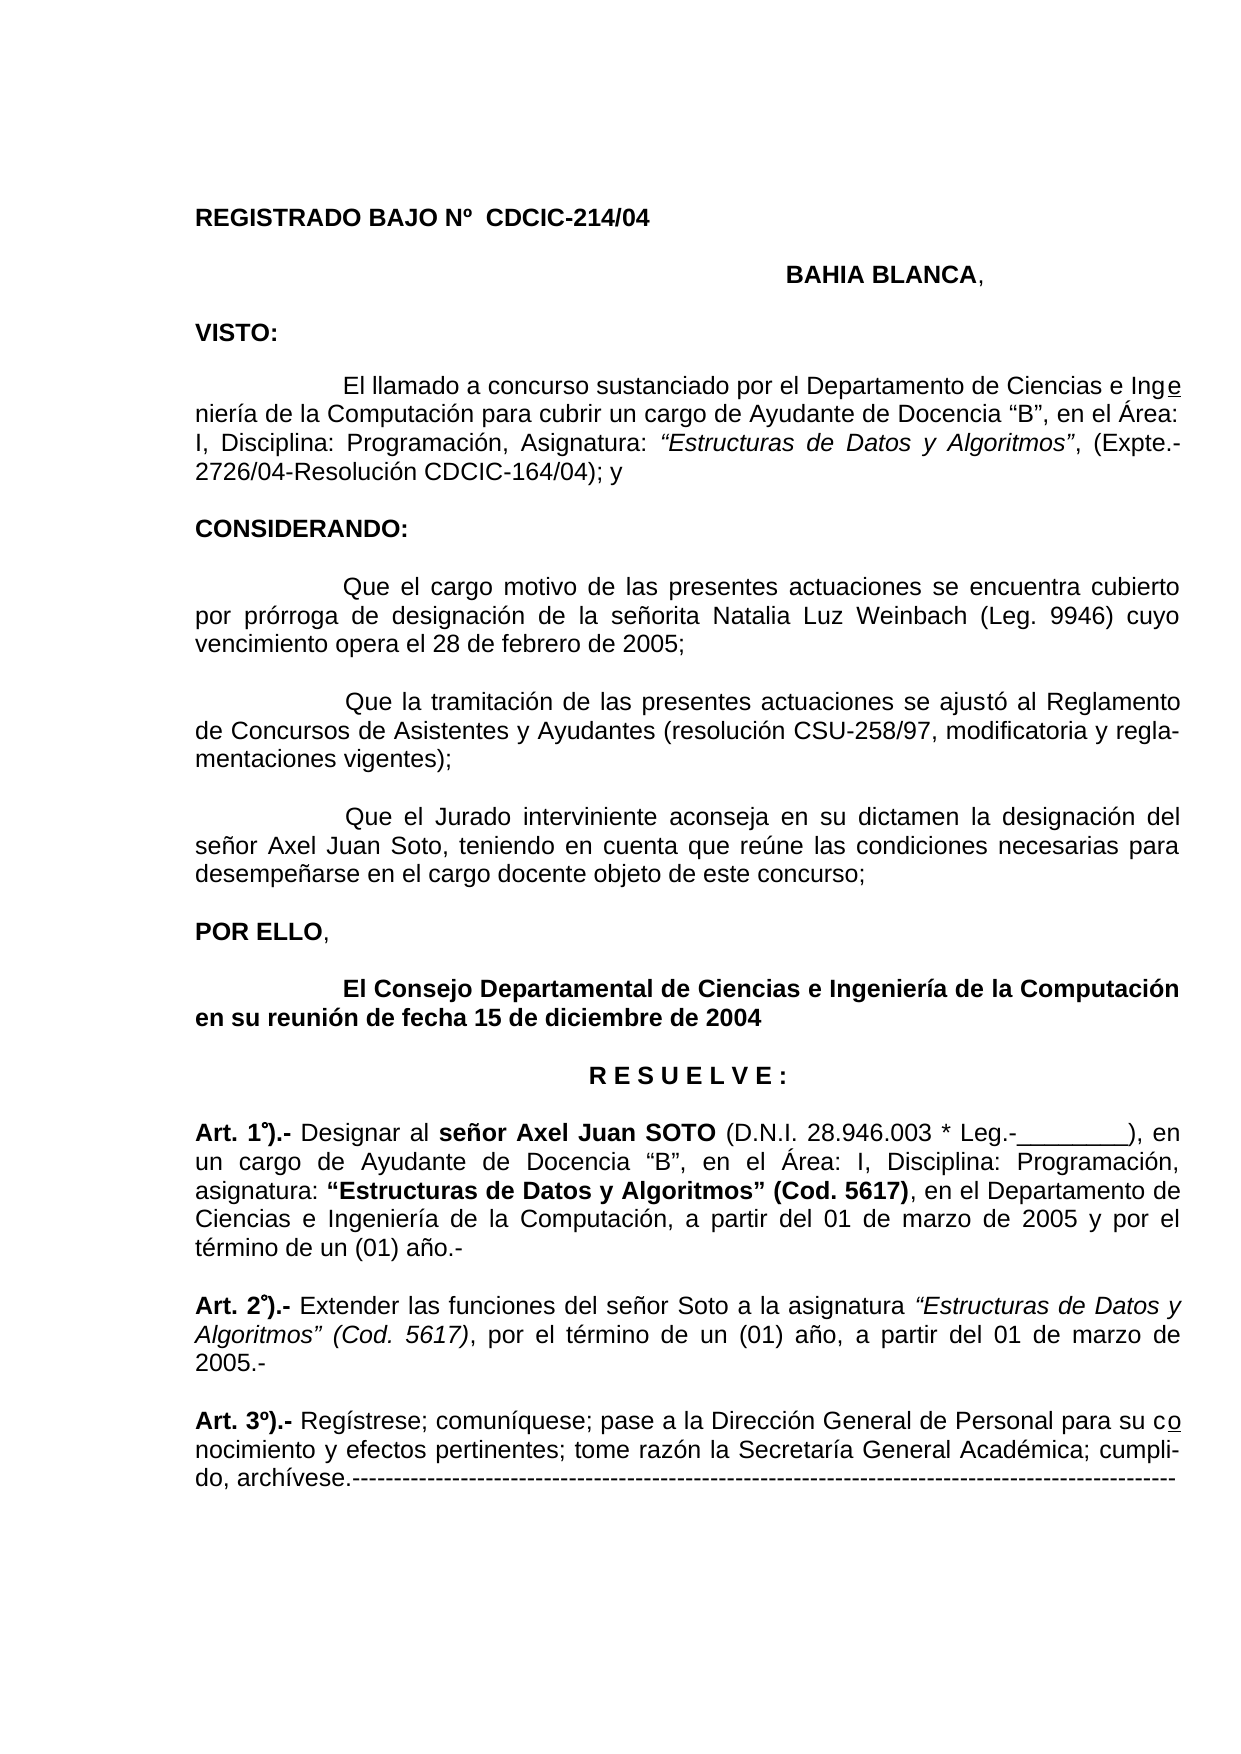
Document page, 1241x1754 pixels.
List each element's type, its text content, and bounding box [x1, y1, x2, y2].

text Art. 1).- Designar al señor Axel Juan SOTO (D.N.I. 28.946.003 * Leg.-________), en un cargo de Ayudante de Docencia “B”, en el Área: I, Disciplina: Programación, asignatura: “Estructuras de Datos y Algoritmos” (Cod. 5617), en el Departamento de Ciencias e Ingeniería de la Computación, a partir del 01 de marzo de 2005 y por el término de un (01) año.- [195, 1118, 1181, 1262]
text CONSIDERANDO: [195, 514, 1181, 543]
text El Consejo Departamental de Ciencias e Ingeniería de la Computación en su reunión de fecha 15 de diciembre de 2004 [195, 974, 1181, 1032]
text Que el Jurado interviniente aconseja en su dictamen la designación del señor Axel Juan Soto, teniendo en cuenta que reúne las condiciones necesarias para desempeñarse en el cargo docente objeto de este concurso; [195, 802, 1181, 888]
text El llamado a concurso sustanciado por el Departamento de Ciencias e Inge niería de la Computación para cubrir un cargo de Ayudante de Docencia “B”, en el Área: I, Disciplina: Programación, Asignatura: “Estructuras de Datos y Algoritmos”, (Expte.-2726/04-Resolución CDCIC-164/04); y [195, 371, 1181, 486]
subtitle REGISTRADO BAJO Nº CDCIC-214/04 [195, 203, 1181, 232]
text Que la tramitación de las presentes actuaciones se ajustó al Reglamento de Concursos de Asistentes y Ayudantes (resolución CSU-258/97, modificatoria y regla-mentaciones vigentes); [195, 687, 1181, 773]
text BAHIA BLANCA, [195, 260, 1181, 289]
text R E S U E L V E : [195, 1061, 1181, 1089]
text POR ELLO, [195, 917, 1181, 946]
text Art. 2).- Extender las funciones del señor Soto a la asignatura “Estructuras de Datos y Algoritmos” (Cod. 5617), por el término de un (01) año, a partir del 01 de marzo de 2005.- [195, 1291, 1181, 1377]
text Art. 3º).- Regístrese; comuníquese; pase a la Dirección General de Personal para su co nocimiento y efectos pertinentes; tome razón la Secretaría General Académica; cumpli-do, archívese.--------------------------------------------------------------------------------------------------- [195, 1406, 1181, 1492]
text VISTO: [195, 318, 1181, 347]
text Que el cargo motivo de las presentes actuaciones se encuentra cubierto por prórroga de designación de la señorita Natalia Luz Weinbach (Leg. 9946) cuyo vencimiento opera el 28 de febrero de 2005; [195, 572, 1181, 658]
